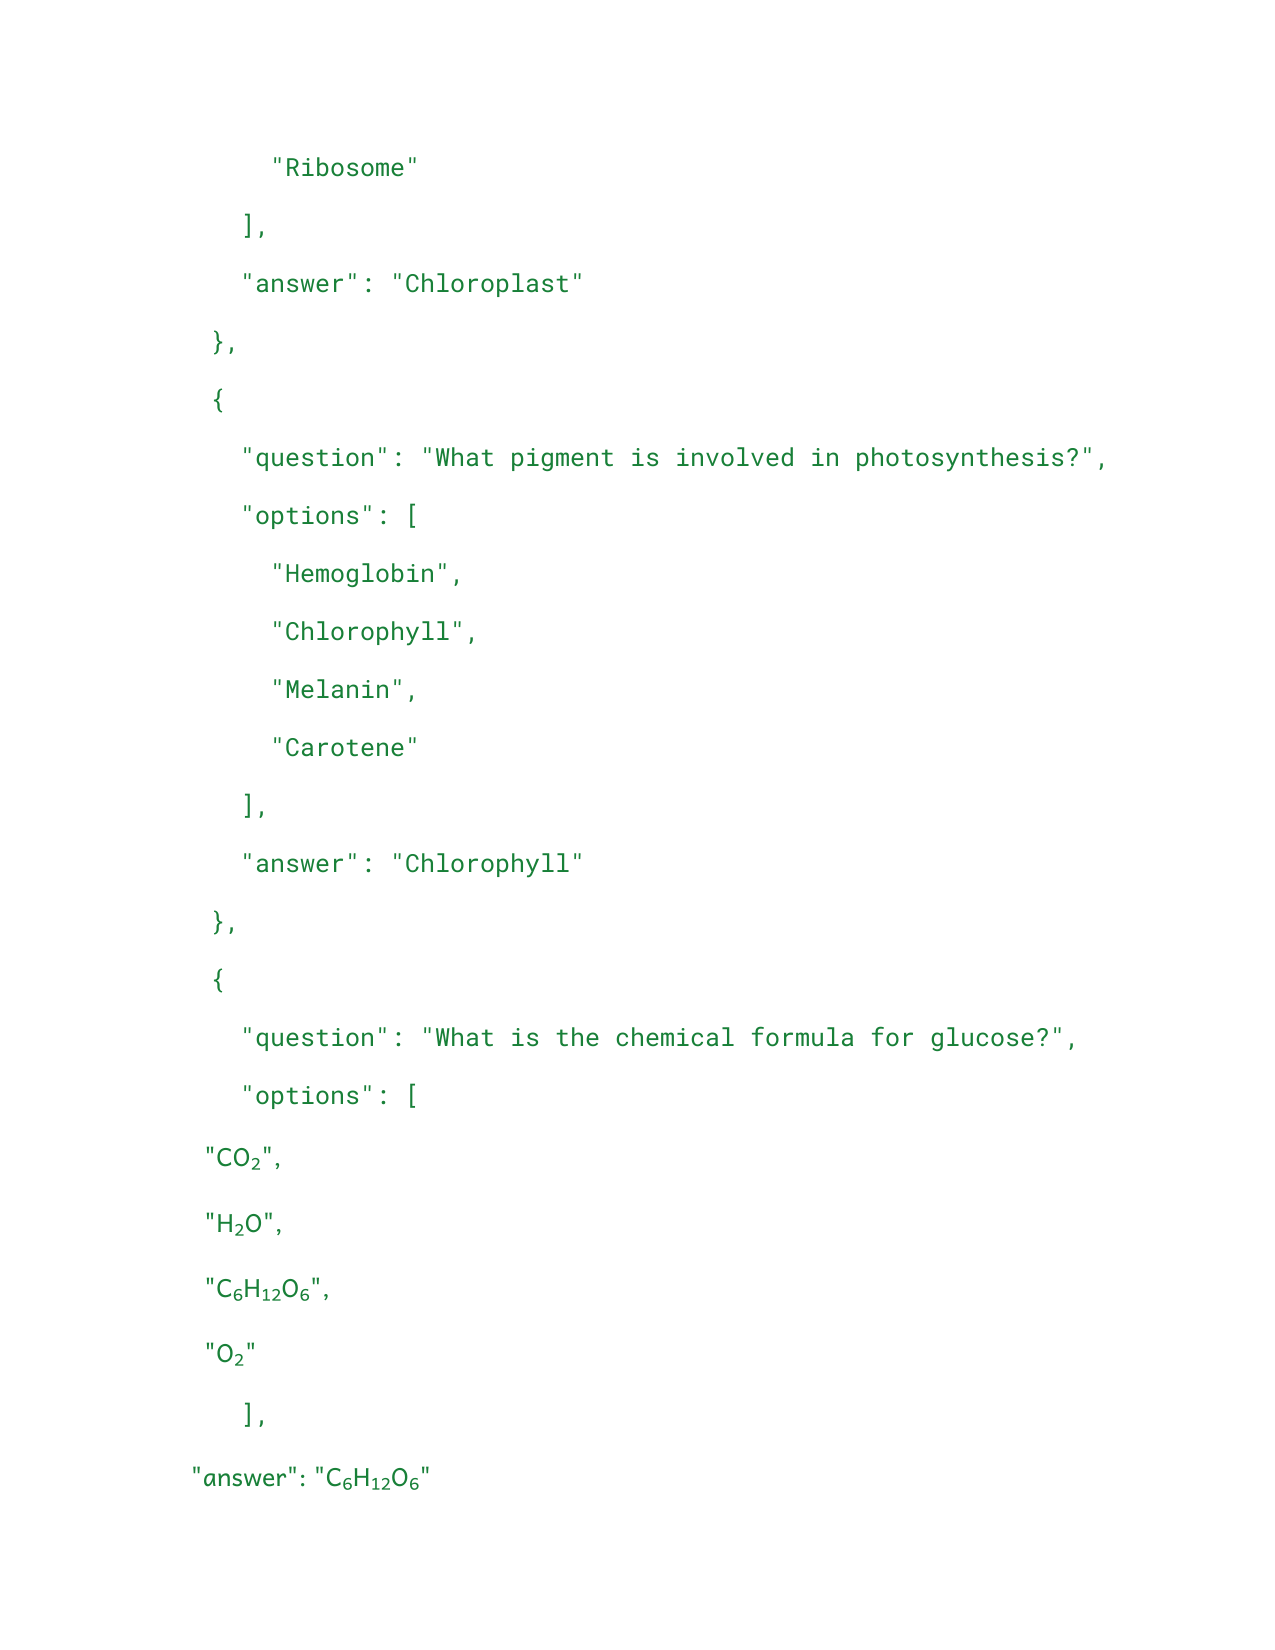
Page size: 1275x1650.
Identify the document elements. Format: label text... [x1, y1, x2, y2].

text "Melanin", [150, 672, 1125, 705]
text "question": "What is the chemical formula for glucose?", [150, 1020, 1125, 1053]
text { [150, 962, 1125, 995]
text { [150, 382, 1125, 415]
text "Hemoglobin", [150, 556, 1125, 589]
text ], [150, 788, 1125, 821]
text "C₆H₁₂O₆", [150, 1267, 1125, 1307]
text "options": [ [150, 1078, 1125, 1111]
text "Carotene" [150, 730, 1125, 763]
text }, [150, 904, 1125, 937]
text "answer": "Chlorophyll" [150, 846, 1125, 879]
text ], [150, 1398, 1125, 1431]
text "Chlorophyll", [150, 614, 1125, 647]
text "question": "What pigment is involved in photosynthesis?", [150, 440, 1125, 473]
text "O₂" [150, 1332, 1125, 1373]
text "CO₂", [150, 1136, 1125, 1177]
text }, [150, 324, 1125, 357]
text "answer": "Chloroplast" [150, 266, 1125, 299]
text "Ribosome" [150, 150, 1125, 183]
text "options": [ [150, 498, 1125, 531]
text "H₂O", [150, 1202, 1125, 1242]
text "answer": "C₆H₁₂O₆" [150, 1456, 1125, 1496]
text ], [150, 208, 1125, 241]
